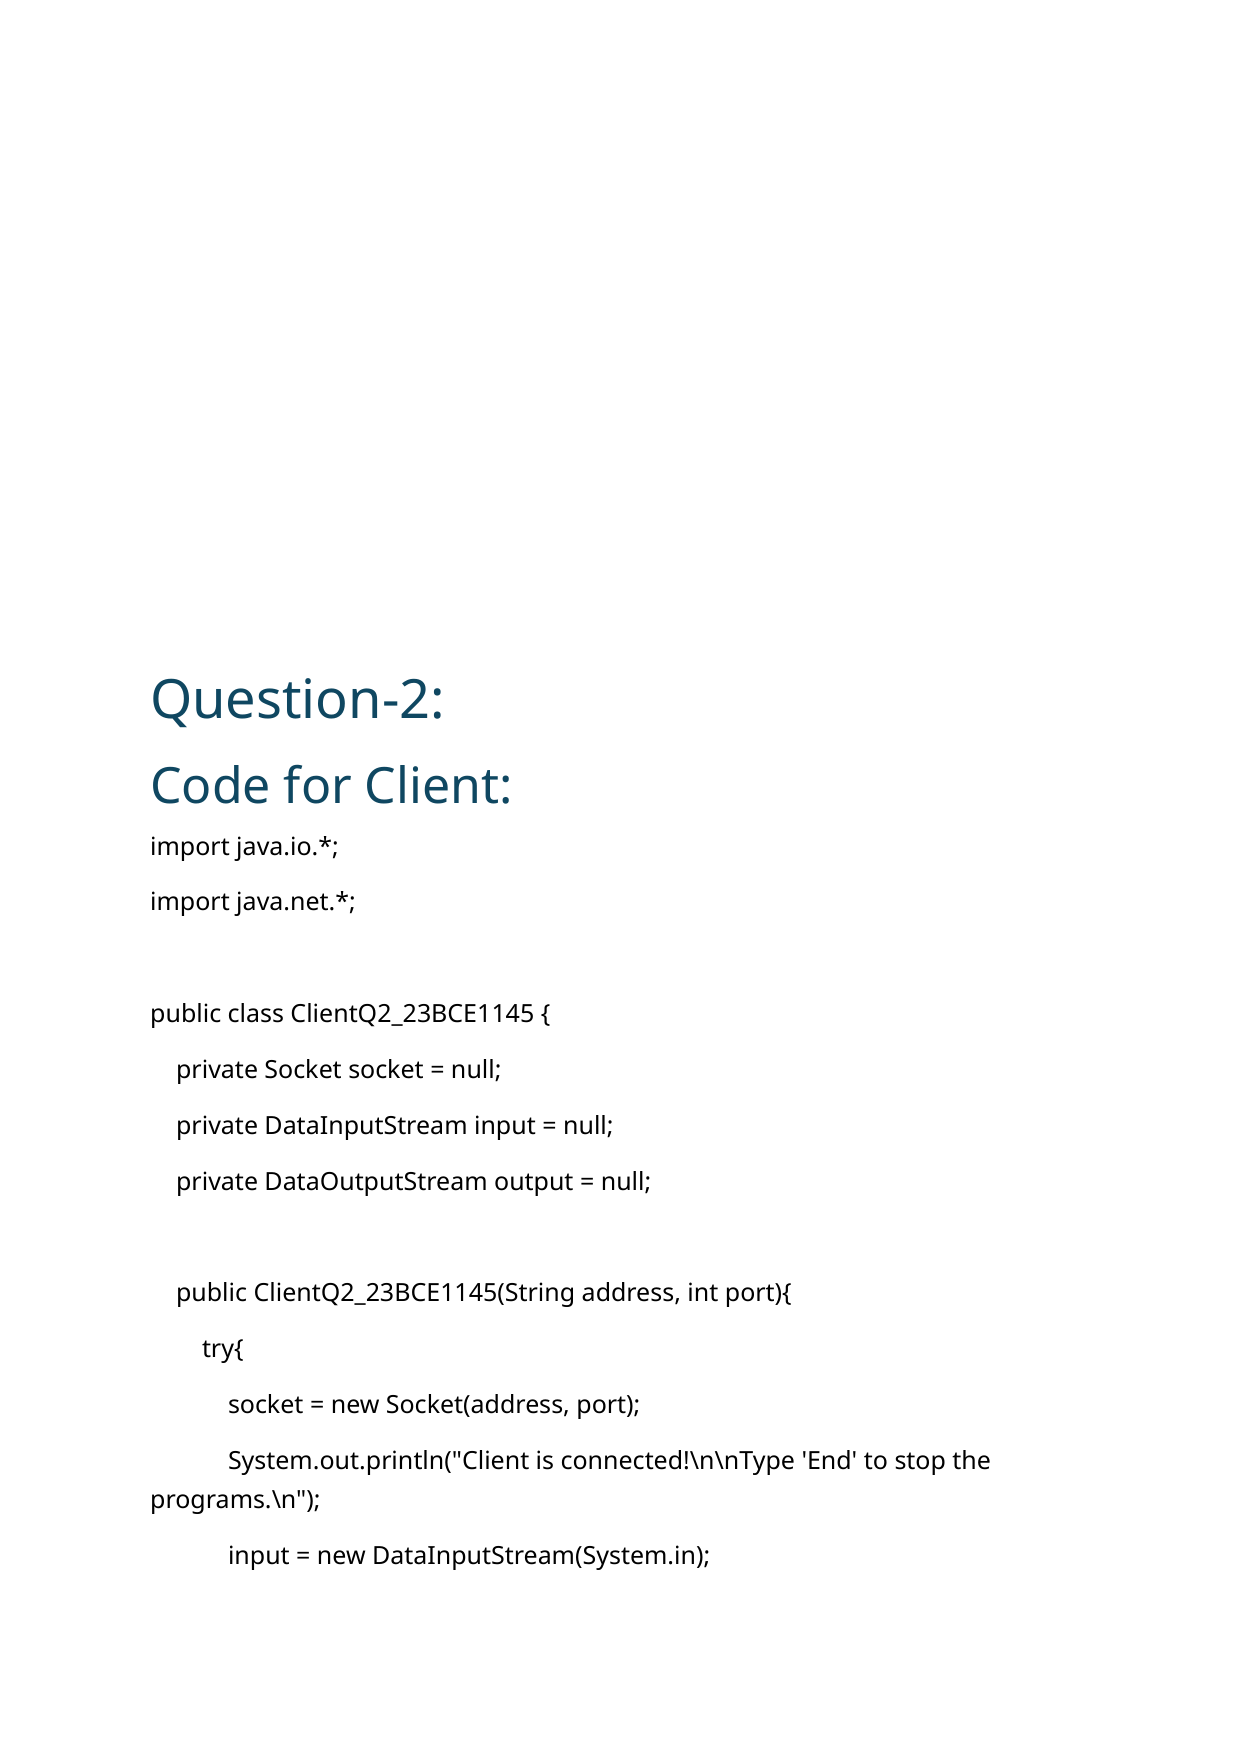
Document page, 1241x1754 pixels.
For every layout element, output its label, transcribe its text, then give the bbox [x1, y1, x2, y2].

subtitle Question-2: [150, 661, 1090, 734]
text import java.io.*; [150, 828, 1090, 862]
text private DataOutputStream output = null; [150, 1163, 1090, 1197]
text public ClientQ2_23BCE1145(String address, int port){ [150, 1275, 1090, 1309]
text private DataInputStream input = null; [150, 1107, 1090, 1141]
subtitle Code for Client: [150, 750, 1090, 818]
text import java.net.*; [150, 884, 1090, 918]
text System.out.println("Client is connected!\n\nType 'End' to stop the programs.\n"); [150, 1442, 1090, 1516]
text input = new DataInputStream(System.in); [150, 1537, 1090, 1571]
text socket = new Socket(address, port); [150, 1386, 1090, 1421]
text private Socket socket = null; [150, 1051, 1090, 1086]
text public class ClientQ2_23BCE1145 { [150, 996, 1090, 1030]
text try{ [150, 1331, 1090, 1365]
